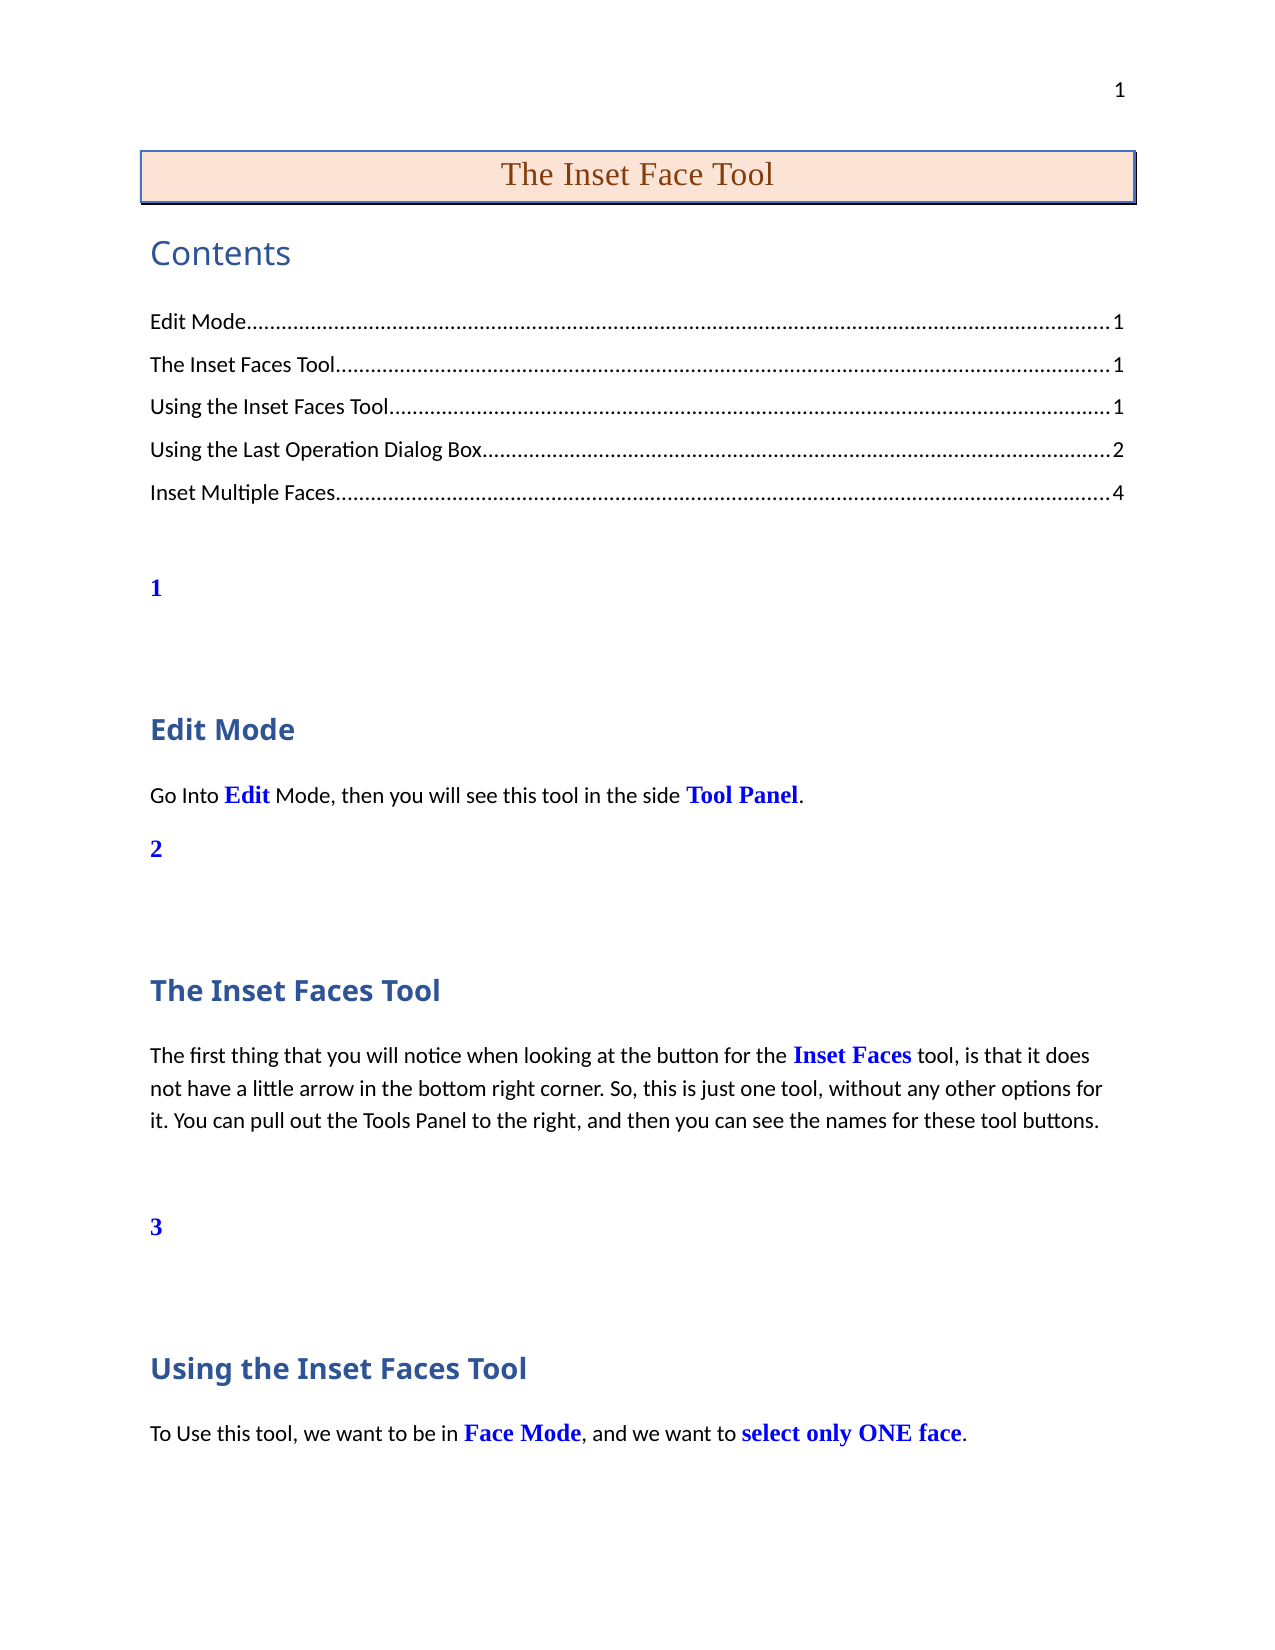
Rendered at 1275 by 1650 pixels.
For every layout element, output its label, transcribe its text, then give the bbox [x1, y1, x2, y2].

text 3 [150, 1212, 1125, 1241]
title The Inset Face Tool [142, 152, 1133, 201]
subtitle Using the Inset Faces Tool [150, 1348, 1125, 1388]
subtitle The Inset Faces Tool [150, 970, 1125, 1009]
text Go Into Edit Mode, then you will see this tool in the side Tool Panel. [150, 780, 1125, 809]
text 1 [150, 573, 1125, 602]
text The first thing that you will notice when looking at the button for the Inset Faces tool, is that it does not have a little arrow in the bottom right corner. So, this is just one tool, without any other options for it. You can pull out the Tools Panel to the right, and then you can see the names for these tool buttons. [150, 1041, 1125, 1134]
text To Use this tool, we want to be in Face Mode, and we want to select only ONE face. [150, 1418, 1125, 1448]
subtitle Edit Mode [150, 709, 1125, 749]
text 2 [150, 834, 1125, 863]
